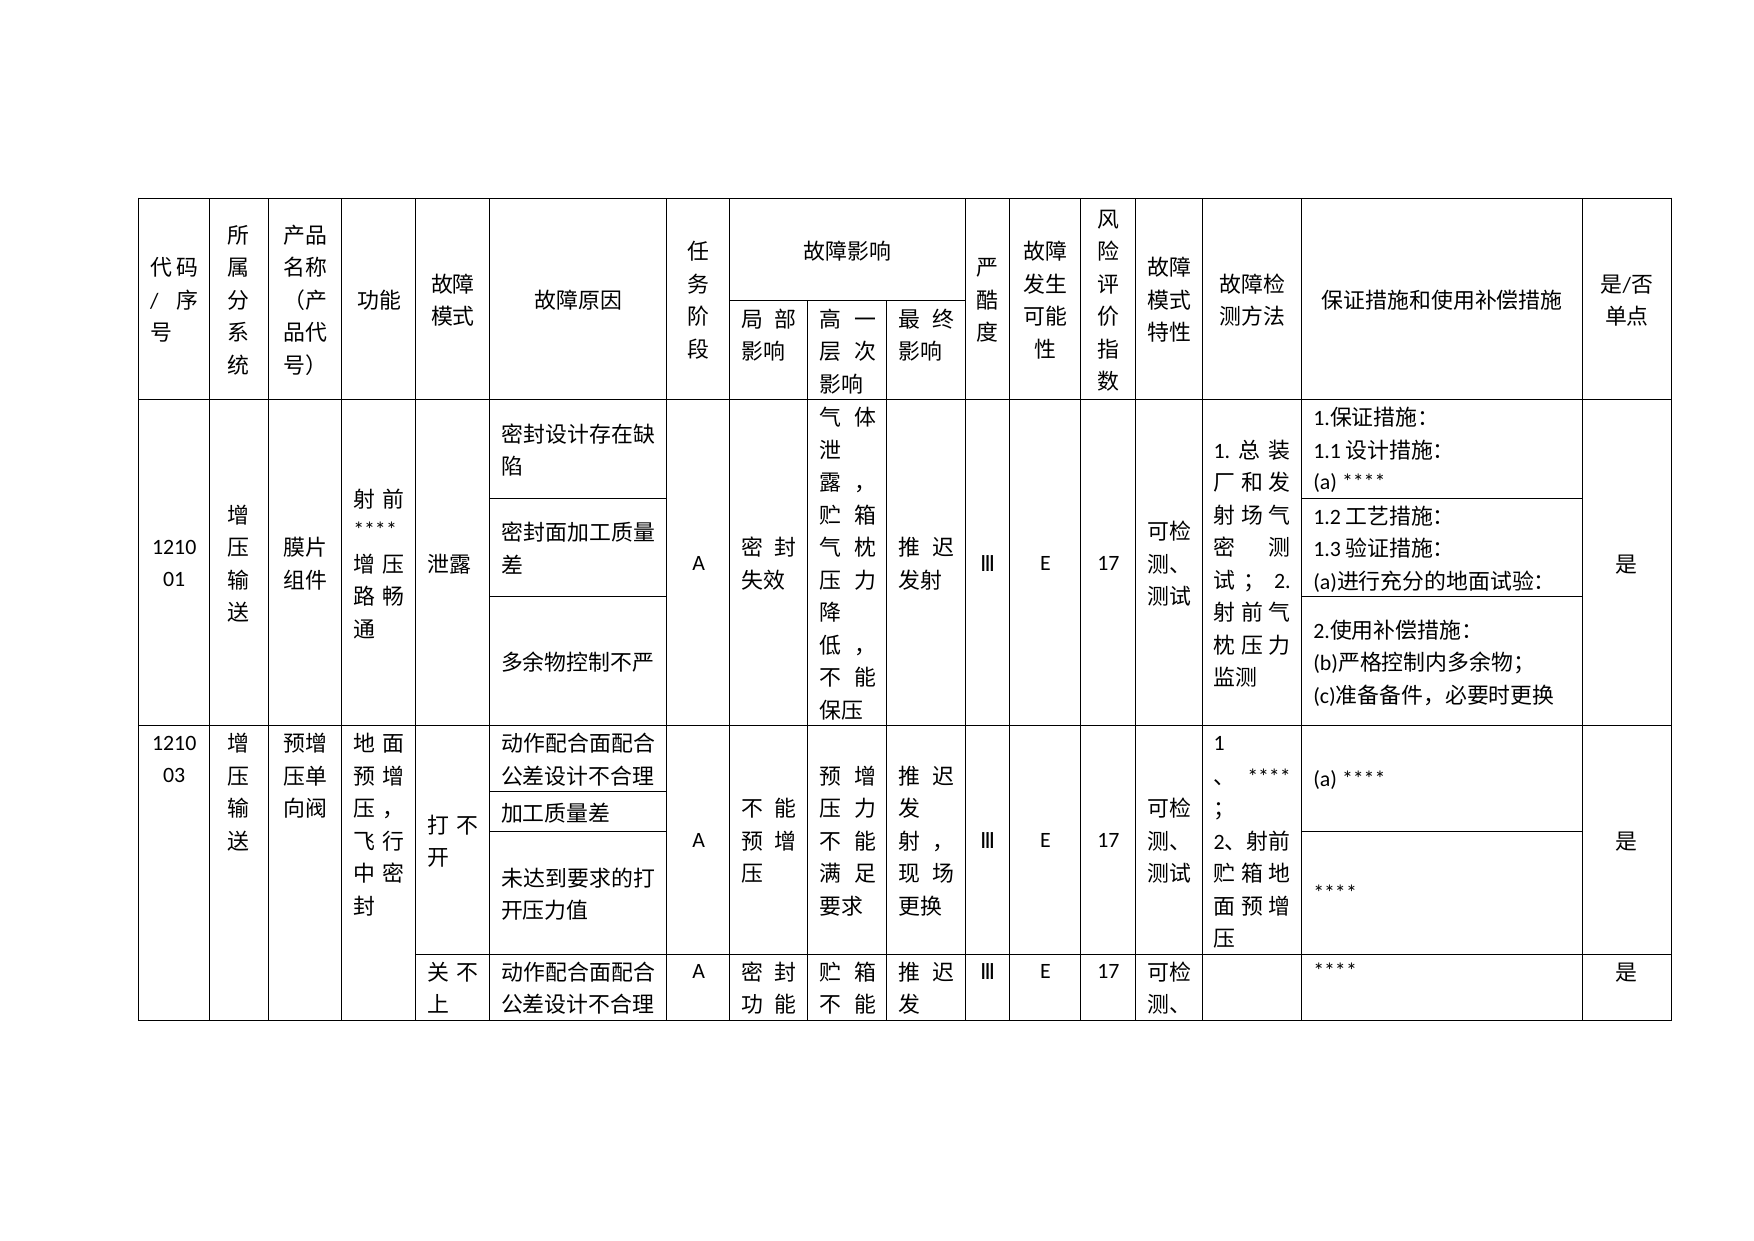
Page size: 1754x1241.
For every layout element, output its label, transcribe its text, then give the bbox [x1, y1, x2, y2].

table_cell 推迟发射 [887, 400, 965, 725]
table_cell 可检测、测试 [1136, 955, 1202, 1019]
table_cell 局部影响 [730, 301, 807, 399]
table_cell (a) **** [1302, 726, 1582, 831]
table_header 故障模式特性 [1136, 199, 1202, 399]
table_cell A [667, 955, 729, 1019]
table_cell 是 [1583, 955, 1671, 1019]
table_cell E [1010, 726, 1080, 953]
table_cell 气体泄露，贮箱气枕压力降低，不能保压 [808, 400, 886, 725]
table_cell E [1010, 955, 1080, 1019]
table_cell 打不开 [416, 726, 489, 953]
table_cell 17 [1081, 400, 1135, 725]
table_cell 密封功能失效 [730, 955, 807, 1019]
table_header 故障原因 [490, 199, 666, 399]
table_cell 可检测、测试 [1136, 726, 1202, 953]
table_header 保证措施和使用补偿措施 [1302, 199, 1582, 399]
table_header 产品名称（产品代号） [269, 199, 341, 399]
table_cell A [667, 400, 729, 725]
table_cell 密封设计存在缺陷 [490, 400, 666, 497]
table_cell 密封面加工质量差 [490, 499, 666, 596]
table_cell 动作配合面配合公差设计不合理 [490, 955, 666, 1019]
table_header 故障模式 [416, 199, 489, 399]
table_cell 动作配合面配合公差设计不合理 [490, 726, 666, 791]
table_cell 可检测、测试 [1136, 400, 1202, 725]
table_cell 最终影响 [887, 301, 965, 399]
table_header 风险评价指数 [1081, 199, 1135, 399]
table_cell [1203, 955, 1301, 1019]
table_cell 是 [1583, 400, 1671, 725]
table_header 代码/序号 [139, 199, 209, 399]
table_cell 推迟发射，现场更换 [887, 955, 965, 1019]
table_cell 泄露 [416, 400, 489, 725]
table_cell 17 [1081, 955, 1135, 1019]
table_cell 预增压力不能满足要求 [808, 726, 886, 953]
table_cell A [667, 726, 729, 953]
table_cell 加工质量差 [490, 792, 666, 831]
table_cell 1.2工艺措施： 1.3验证措施： (a)进行充分的地面试验： [1302, 499, 1582, 596]
table_cell Ⅲ [966, 400, 1009, 725]
table_header 故障检测方法 [1203, 199, 1301, 399]
table_cell 推迟发射，现场更换 [887, 726, 965, 953]
table_cell 未达到要求的打开压力值 [490, 832, 666, 953]
table_cell 1、****； 2、射前贮箱地面预增压 [1203, 726, 1301, 953]
table_cell Ⅲ [966, 726, 1009, 953]
table_cell 关不上 [416, 955, 489, 1019]
table_header 是/否单点 [1583, 199, 1671, 399]
table_header 所属分系统 [210, 199, 268, 399]
table_header 严酷度 [966, 199, 1009, 399]
table_cell 2.使用补偿措施： (b)严格控制内多余物； (c)准备备件，必要时更换 [1302, 597, 1582, 725]
table_header 故障发生可能性 [1010, 199, 1080, 399]
table_cell 1.保证措施： 1.1设计措施： (a) **** [1302, 400, 1582, 497]
table_cell 增压输送 [210, 726, 268, 1019]
table_cell Ⅲ [966, 955, 1009, 1019]
table_cell 121003 [139, 726, 209, 1019]
table_cell 预增压单向阀 [269, 726, 341, 1019]
table_cell 高一层次影响 [808, 301, 886, 399]
table_cell **** [1302, 832, 1582, 953]
table_cell 1.总装厂和发射场气密测试；2.射前气枕压力监测 [1203, 400, 1301, 725]
table_header 任务阶段 [667, 199, 729, 399]
table_header 功能 [342, 199, 415, 399]
table_cell 是 [1583, 726, 1671, 953]
table_cell 射前****增压路畅通 [342, 400, 415, 725]
table_cell **** [1302, 955, 1582, 1019]
table_cell 密封失效 [730, 400, 807, 725]
table_cell 多余物控制不严 [490, 597, 666, 725]
table_cell 地面预增压，飞行中密封 [342, 726, 415, 1019]
table_cell 增压输送 [210, 400, 268, 725]
table_cell 膜片组件 [269, 400, 341, 725]
table_cell 17 [1081, 726, 1135, 953]
table_cell 贮箱不能保压 [808, 955, 886, 1019]
table_cell 不能预增压 [730, 726, 807, 953]
table_header 故障影响 [730, 199, 965, 300]
table_cell 121001 [139, 400, 209, 725]
table_cell E [1010, 400, 1080, 725]
